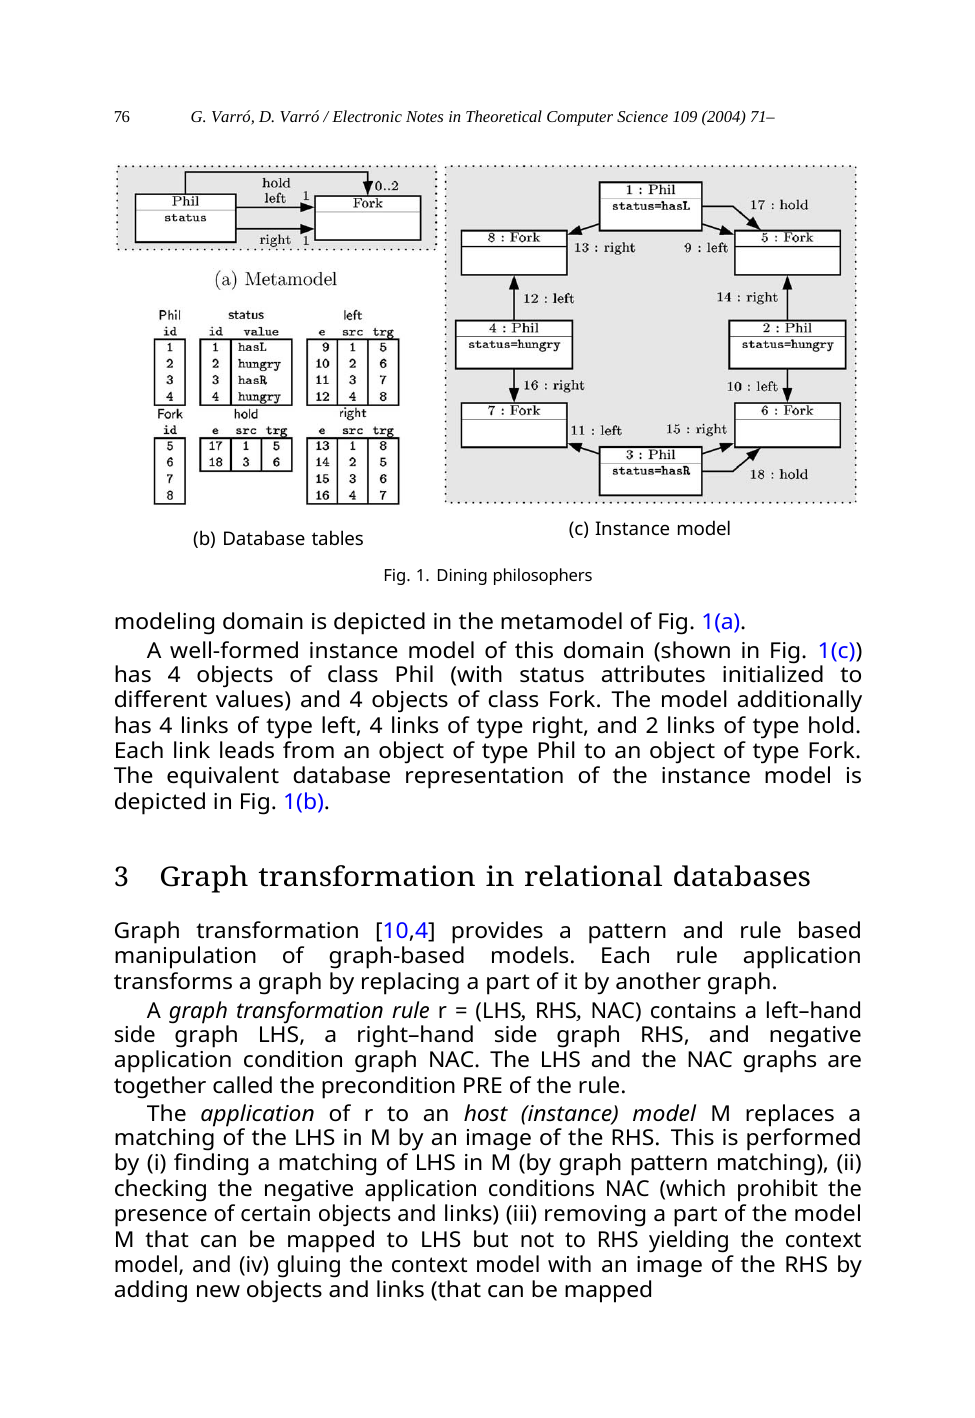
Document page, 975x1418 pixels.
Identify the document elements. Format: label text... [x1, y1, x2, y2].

text modeling domain is depicted in the metamodel of Fig. 1(a). [113, 605, 877, 635]
text The application of r to an host (instance) model M replaces a matching of the LHS in M by an image of the RHS. This is performed by (i) finding a matching of LHS in M (by graph pattern matching), (ii) checking the negative application conditions NAC (which prohibit the presence of certain objects and links) (iii) removing a part of the model M that can be mapped to LHS but not to RHS yielding the context model, and (iv) gluing the context model with an image of the RHS by adding new objects and links (that can be mapped [113, 1101, 862, 1304]
picture [113, 163, 858, 506]
text Fig. 1. Dining philosophers [102, 564, 873, 587]
text Graph transformation [10,4] provides a pattern and rule based manipulation of graph-based models. Each rule application transforms a graph by replacing a part of it by another graph. [113, 917, 862, 996]
subtitle Graph transformation in relational databases [113, 858, 877, 895]
text (b) Database tables (c) Instance model [193, 515, 877, 550]
text A well-formed instance model of this domain (shown in Fig. 1(c)) has 4 objects of class Phil (with status attributes initialized to different values) and 4 objects of class Fork. The model additionally has 4 links of type left, 4 links of type right, and 2 links of type hold. Each link leads from an object of type Phil to an object of type Fork. The equivalent database representation of the instance model is depicted in Fig. 1(b). [113, 638, 862, 816]
text A graph transformation rule r = (LHS, RHS, NAC) contains a left–hand side graph LHS, a right–hand side graph RHS, and negative application condition graph NAC. The LHS and the NAC graphs are together called the precondition PRE of the rule. [113, 998, 862, 1099]
